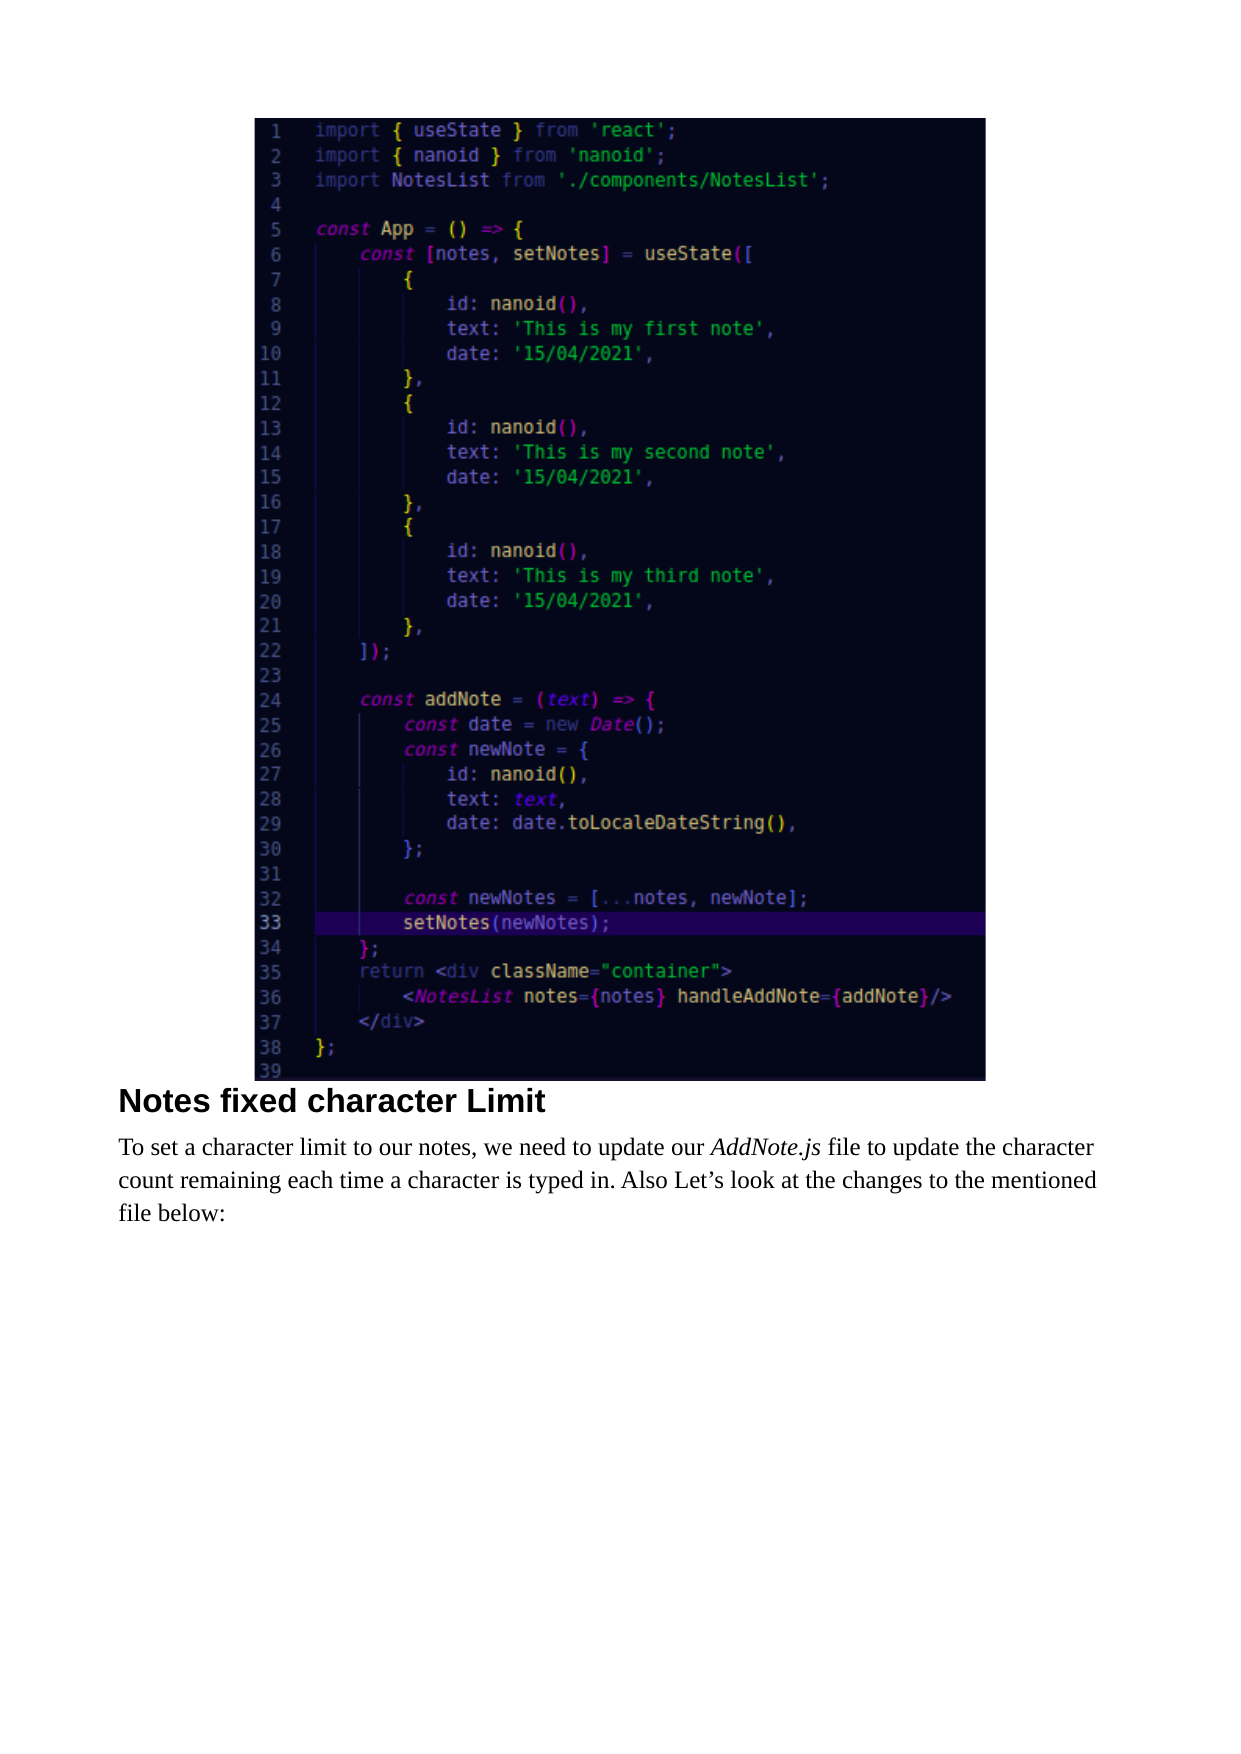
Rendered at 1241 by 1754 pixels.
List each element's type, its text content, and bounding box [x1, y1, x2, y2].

picture [254, 118, 986, 1081]
text To set a character limit to our notes, we need to update our AddNote.js file to update the character count remaining each time a character is typed in. Also Let’s look at the changes to the mentioned file below: [118, 1132, 1122, 1226]
